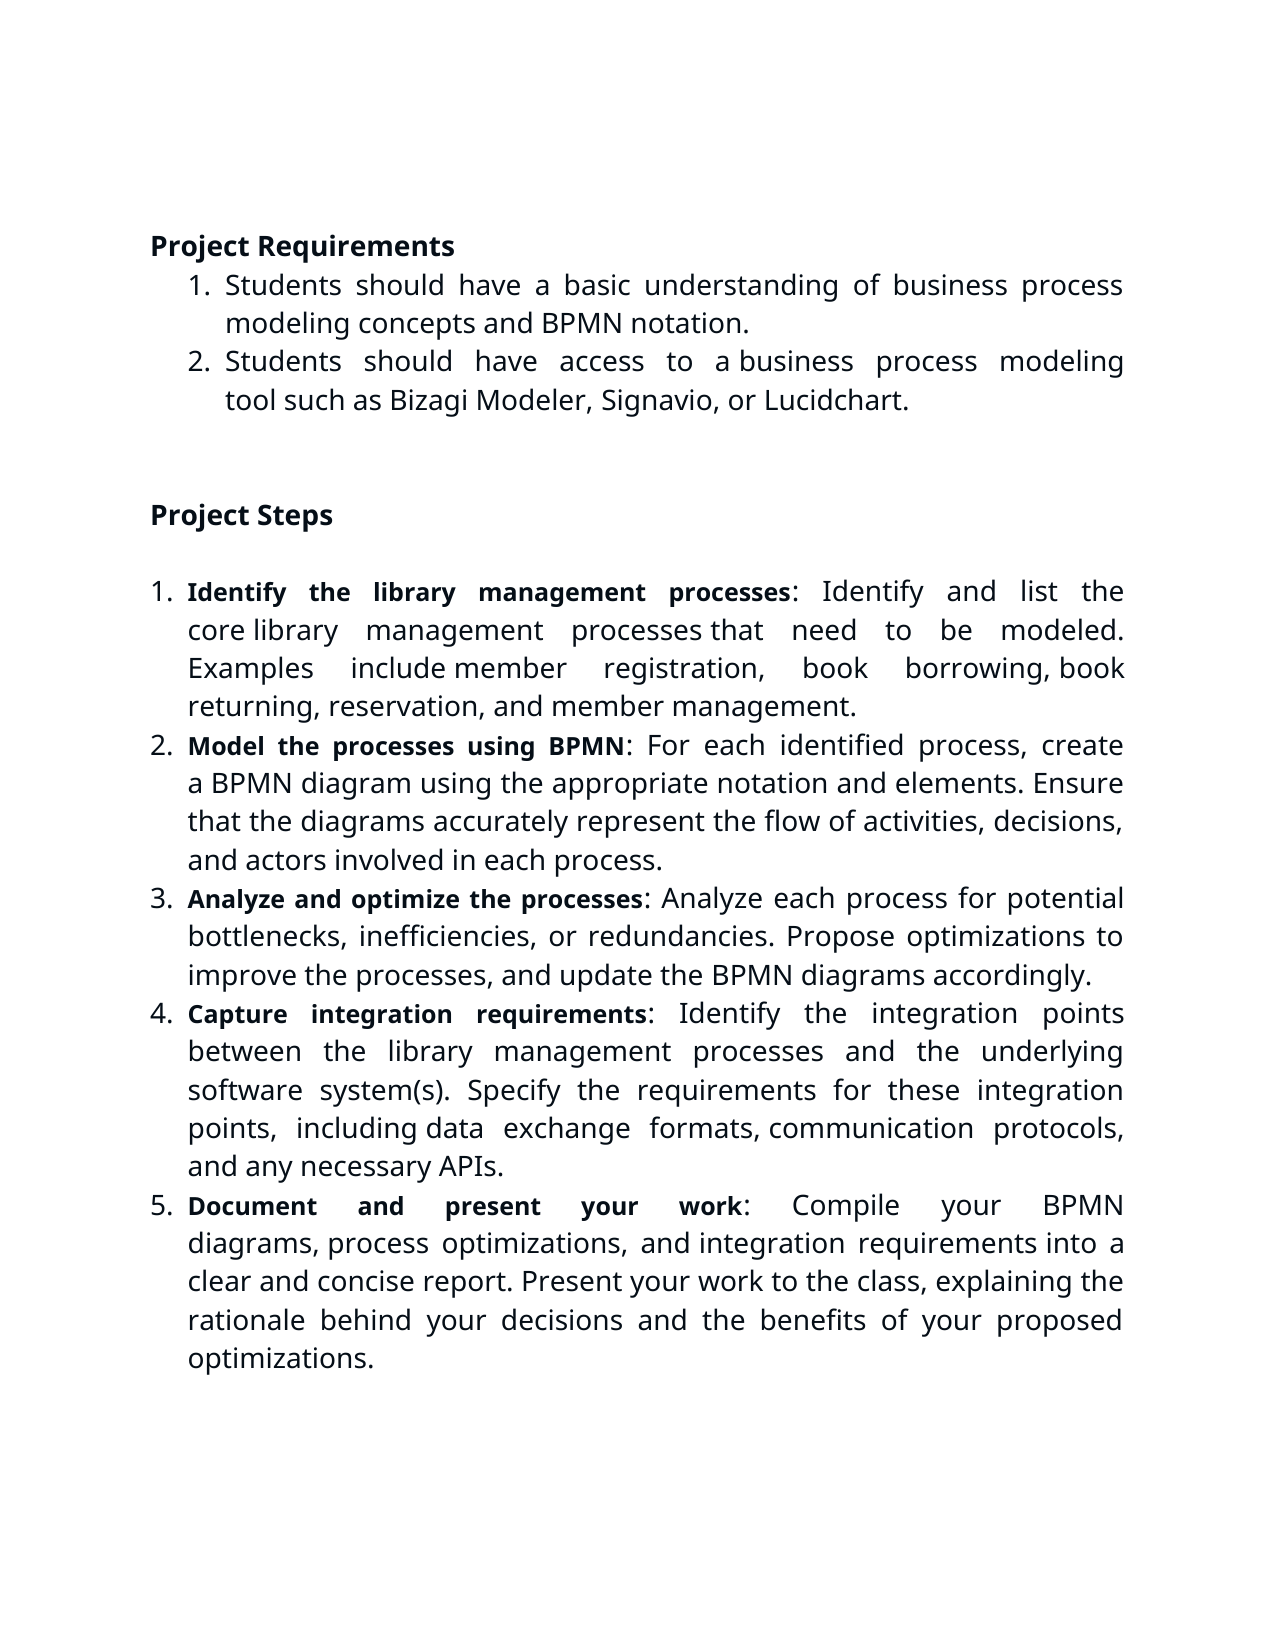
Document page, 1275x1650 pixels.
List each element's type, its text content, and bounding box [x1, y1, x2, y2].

list Capture integration requirements: Identify the integration points between the library management processes and the underlying software system(s). Specify the requirements for these integration points, including data exchange formats, communication protocols, and any necessary APIs. [150, 993, 1125, 1185]
subtitle Project Requirements [150, 227, 1125, 265]
list Students should have access to a business process modeling tool such as Bizagi Modeler, Signavio, or Lucidchart. [187, 342, 1125, 418]
list Analyze and optimize the processes: Analyze each process for potential bottlenecks, inefficiencies, or redundancies. Propose optimizations to improve the processes, and update the BPMN diagrams accordingly. [150, 878, 1125, 993]
subtitle Project Steps [150, 495, 1125, 533]
list Document and present your work: Compile your BPMN diagrams, process optimizations, and integration requirements into a clear and concise report. Present your work to the class, explaining the rationale behind your decisions and the benefits of your proposed optimizations. [150, 1185, 1125, 1377]
list Model the processes using BPMN: For each identified process, create a BPMN diagram using the appropriate notation and elements. Ensure that the diagrams accurately represent the flow of activities, decisions, and actors involved in each process. [150, 725, 1125, 878]
list Students should have a basic understanding of business process modeling concepts and BPMN notation. [187, 265, 1125, 342]
list Identify the library management processes: Identify and list the core library management processes that need to be modeled. Examples include member registration, book borrowing, book returning, reservation, and member management. [150, 572, 1125, 725]
